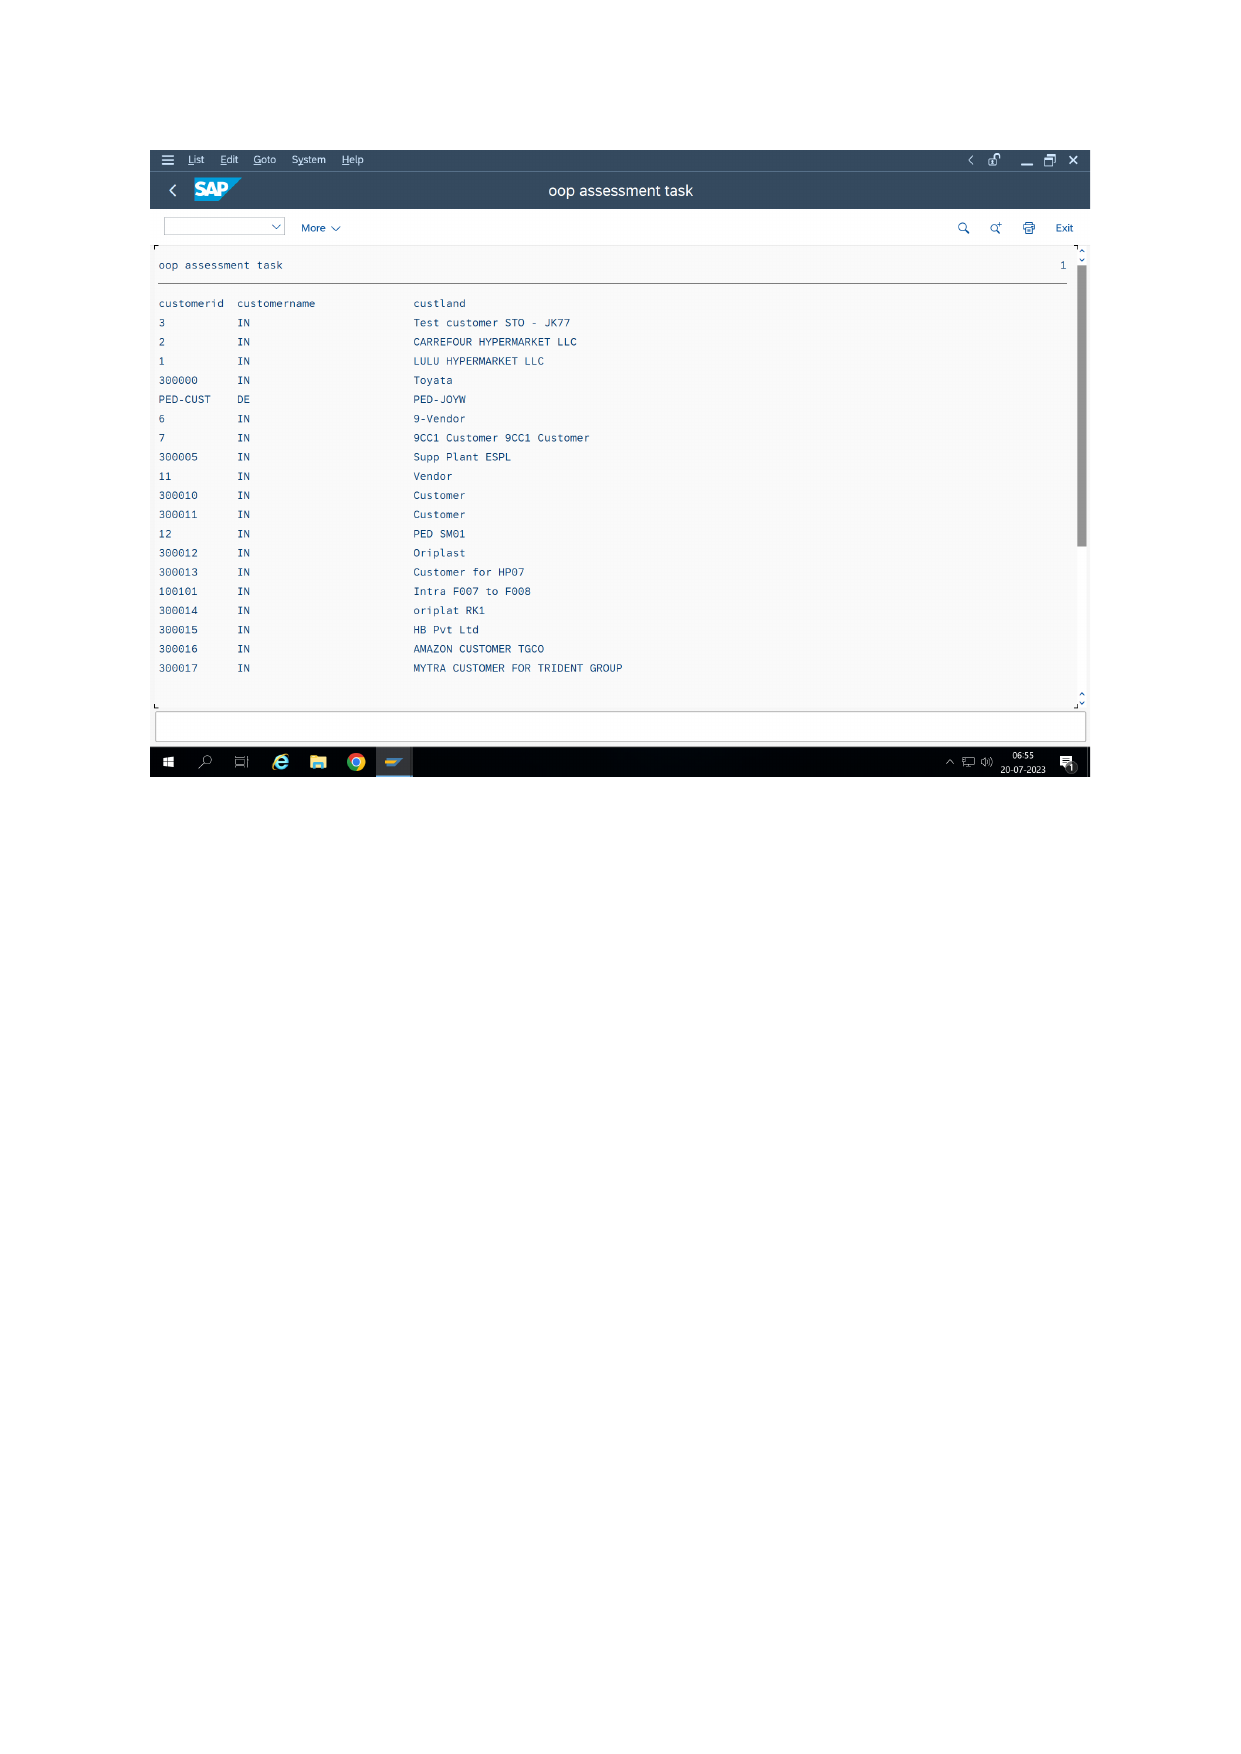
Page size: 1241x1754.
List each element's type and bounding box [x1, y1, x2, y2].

picture [150, 150, 1091, 777]
